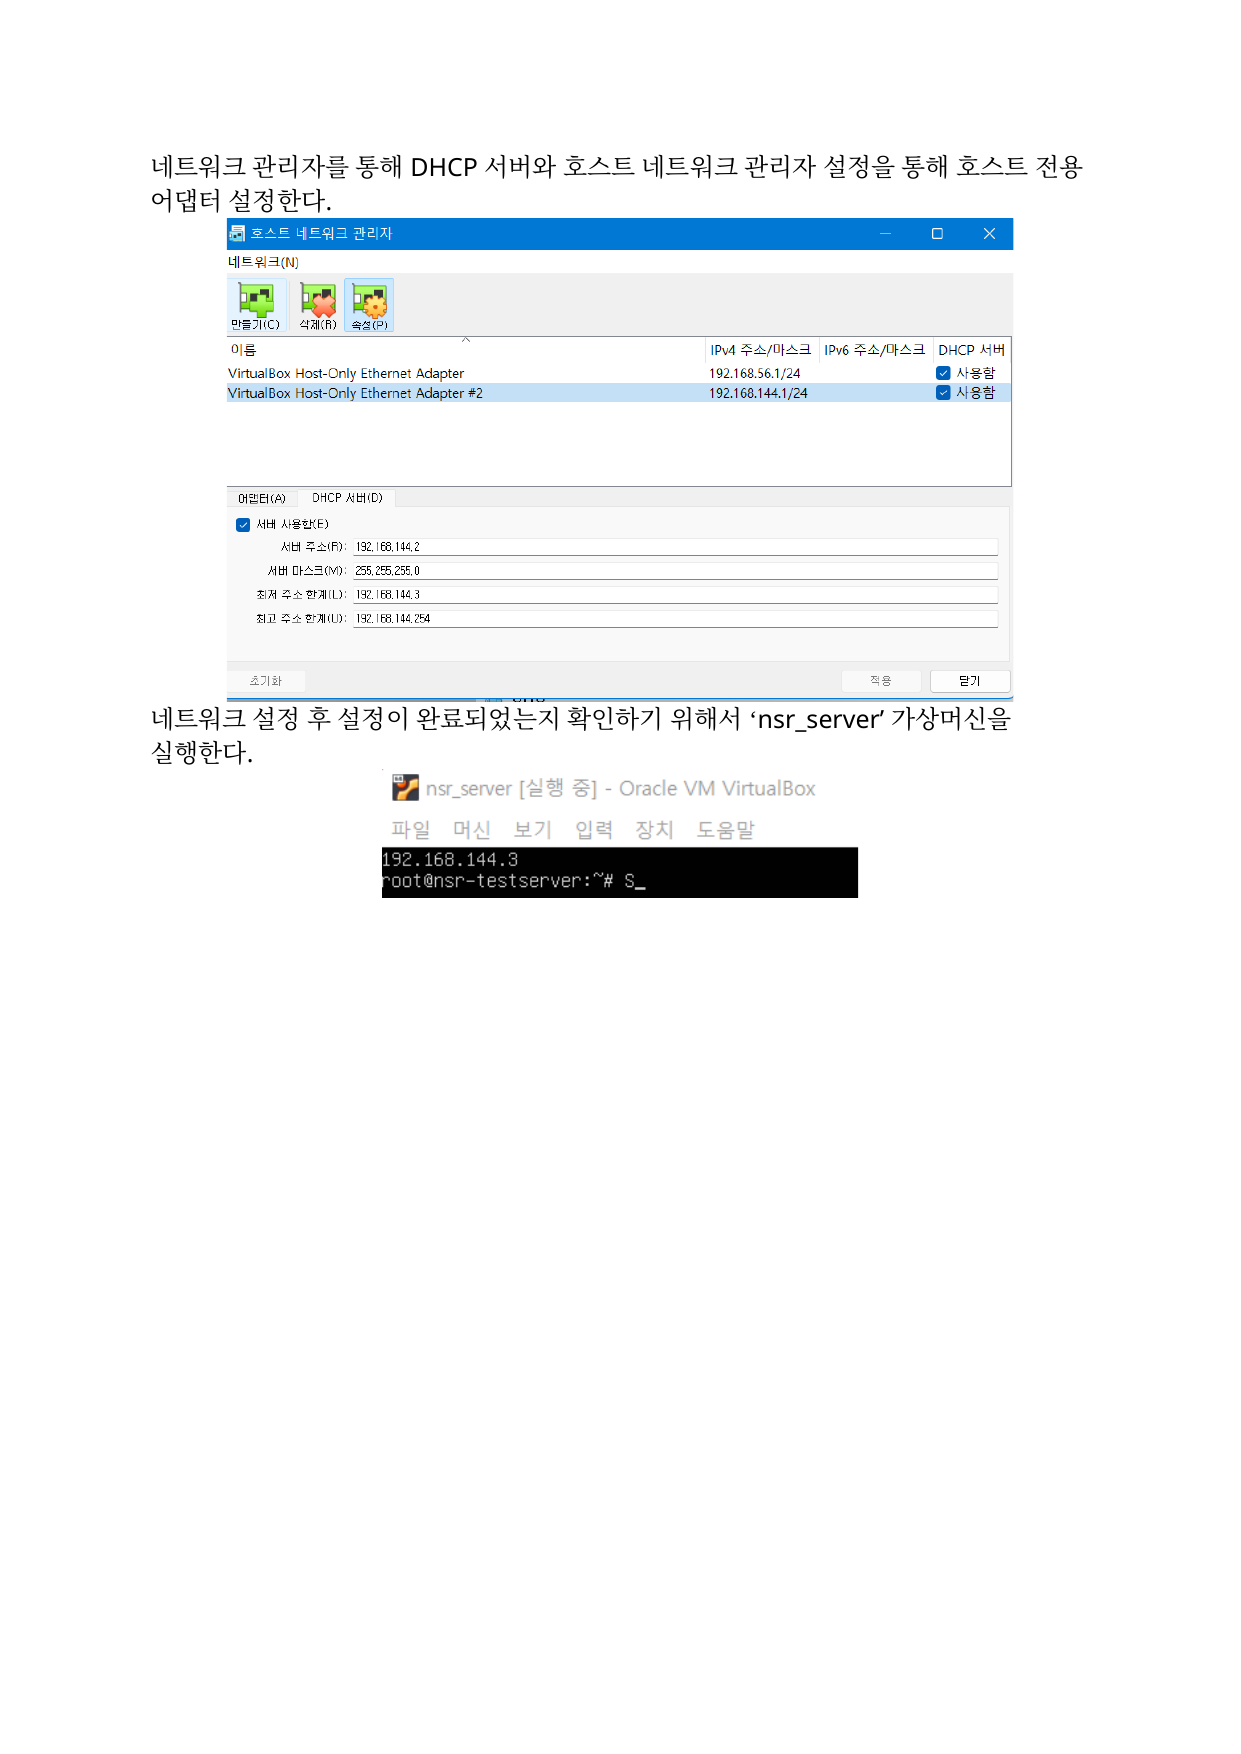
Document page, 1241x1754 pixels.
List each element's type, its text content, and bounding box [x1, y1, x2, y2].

text 네트워크 설정 후 설정이 완료되었는지 확인하기 위해서 ‘nsr_server’ 가상머신을 실행한다. [150, 702, 1090, 770]
picture [226, 218, 1014, 702]
text 네트워크 관리자를 통해 DHCP 서버와 호스트 네트워크 관리자 설정을 통해 호스트 전용 어댑터 설정한다. [150, 150, 1090, 218]
picture [382, 769, 859, 898]
